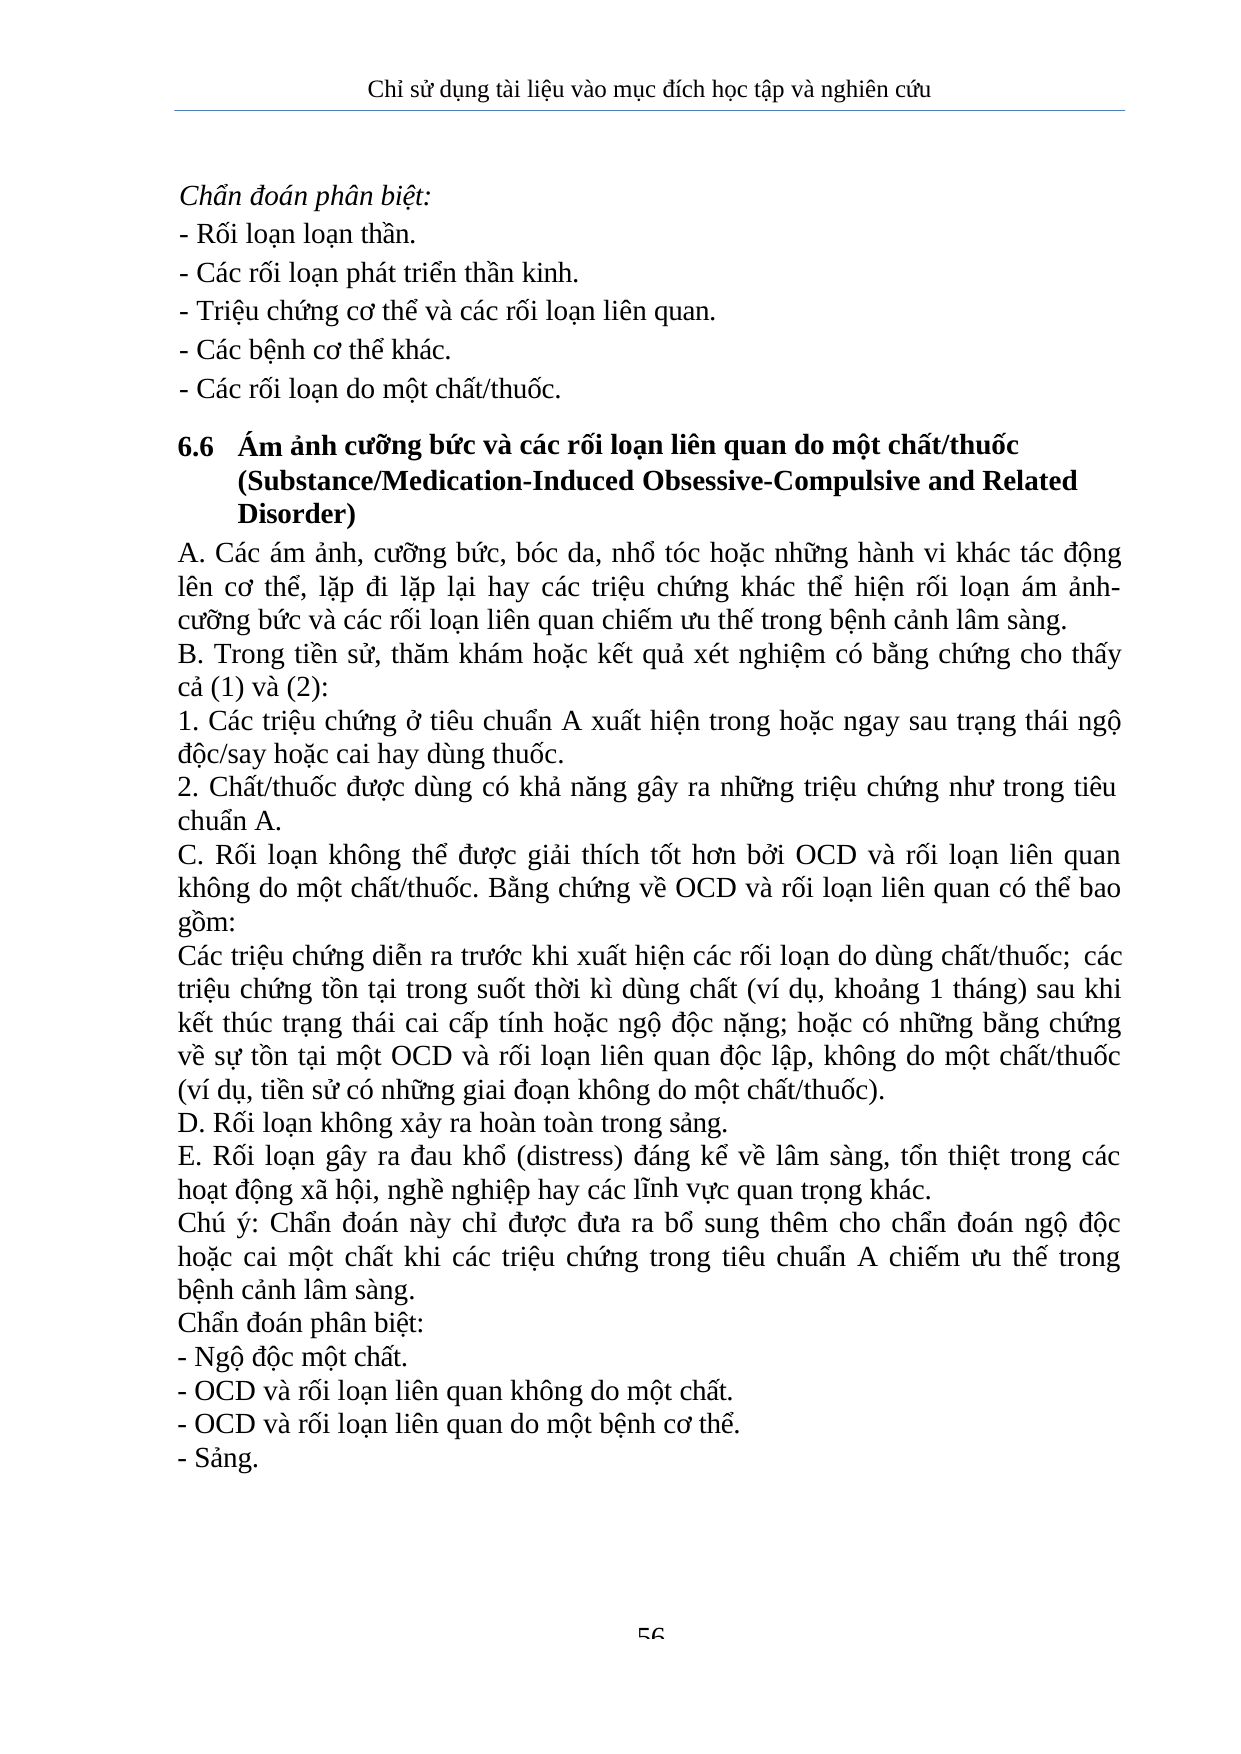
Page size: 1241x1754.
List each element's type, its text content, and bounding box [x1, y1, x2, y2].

list Sảng. [177, 1440, 1134, 1474]
list Rối loạn gây ra đau khổ (distress) đáng kể về lâm sàng, tổn thiệt trong các hoạt động xã hội, nghề nghiệp hay các lĩnh vực quan trọng khác. [177, 1140, 1123, 1205]
list Rối loạn không xảy ra hoàn toàn trong sảng. [177, 1105, 1134, 1139]
list Các triệu chứng ở tiêu chuẩn A xuất hiện trong hoặc ngay sau trạng thái ngộ độc/say hoặc cai hay dùng thuốc. [177, 703, 1123, 770]
list Ngộ độc một chất. [177, 1340, 1134, 1373]
list Rối loạn không thể được giải thích tốt hơn bởi OCD và rối loạn liên quan không do một chất/thuốc. Bằng chứng về OCD và rối loạn liên quan có thể bao gồm: [177, 837, 1122, 938]
list Các ám ảnh, cưỡng bức, bóc da, nhổ tóc hoặc những hành vi khác tác động lên cơ thể, lặp đi lặp lại hay các triệu chứng khác thể hiện rối loạn ám ảnh- cưỡng bức và các rối loạn liên quan chiếm ưu thế trong bệnh cảnh lâm sàng. [177, 535, 1123, 636]
list Các rối loạn phát triển thần kinh. [179, 255, 1134, 288]
list Trong tiền sử, thăm khám hoặc kết quả xét nghiệm có bằng chứng cho thấy cả (1) và (2): [177, 636, 1123, 703]
list OCD và rối loạn liên quan do một bệnh cơ thể. [177, 1407, 1134, 1440]
subtitle Ám ảnh cưỡng bức và các rối loạn liên quan do một chất/thuốc (Substance/Medication-Induced Obsessive-Compulsive and Related Disorder) [177, 427, 1078, 530]
list Các rối loạn do một chất/thuốc. [179, 371, 1134, 404]
list Chất/thuốc được dùng có khả năng gây ra những triệu chứng như trong tiêu [177, 770, 1134, 803]
text Chú ý: Chẩn đoán này chỉ được đưa ra bổ sung thêm cho chẩn đoán ngộ độc hoặc cai một chất khi các triệu chứng trong tiêu chuẩn A chiếm ưu thế trong bệnh cảnh lâm sàng. [177, 1205, 1123, 1306]
text Chẩn đoán phân biệt: [177, 1306, 1134, 1339]
text Các triệu chứng diễn ra trước khi xuất hiện các rối loạn do dùng chất/thuốc; các triệu chứng tồn tại trong suốt thời kì dùng chất (ví dụ, khoảng 1 tháng) sau khi kết thúc trạng thái cai cấp tính hoặc ngộ độc nặng; hoặc có những bằng chứng về sự tồn tại một OCD và rối loạn liên quan độc lập, không do một chất/thuốc (ví dụ, tiền sử có những giai đoạn không do một chất/thuốc). [177, 938, 1123, 1105]
list Rối loạn loạn thần. [179, 216, 1134, 250]
list Triệu chứng cơ thể và các rối loạn liên quan. [179, 293, 1134, 327]
text Chẩn đoán phân biệt: [179, 178, 1134, 211]
list OCD và rối loạn liên quan không do một chất. [177, 1373, 1134, 1407]
text chuẩn A. [177, 803, 1134, 837]
list Các bệnh cơ thể khác. [179, 332, 1134, 366]
